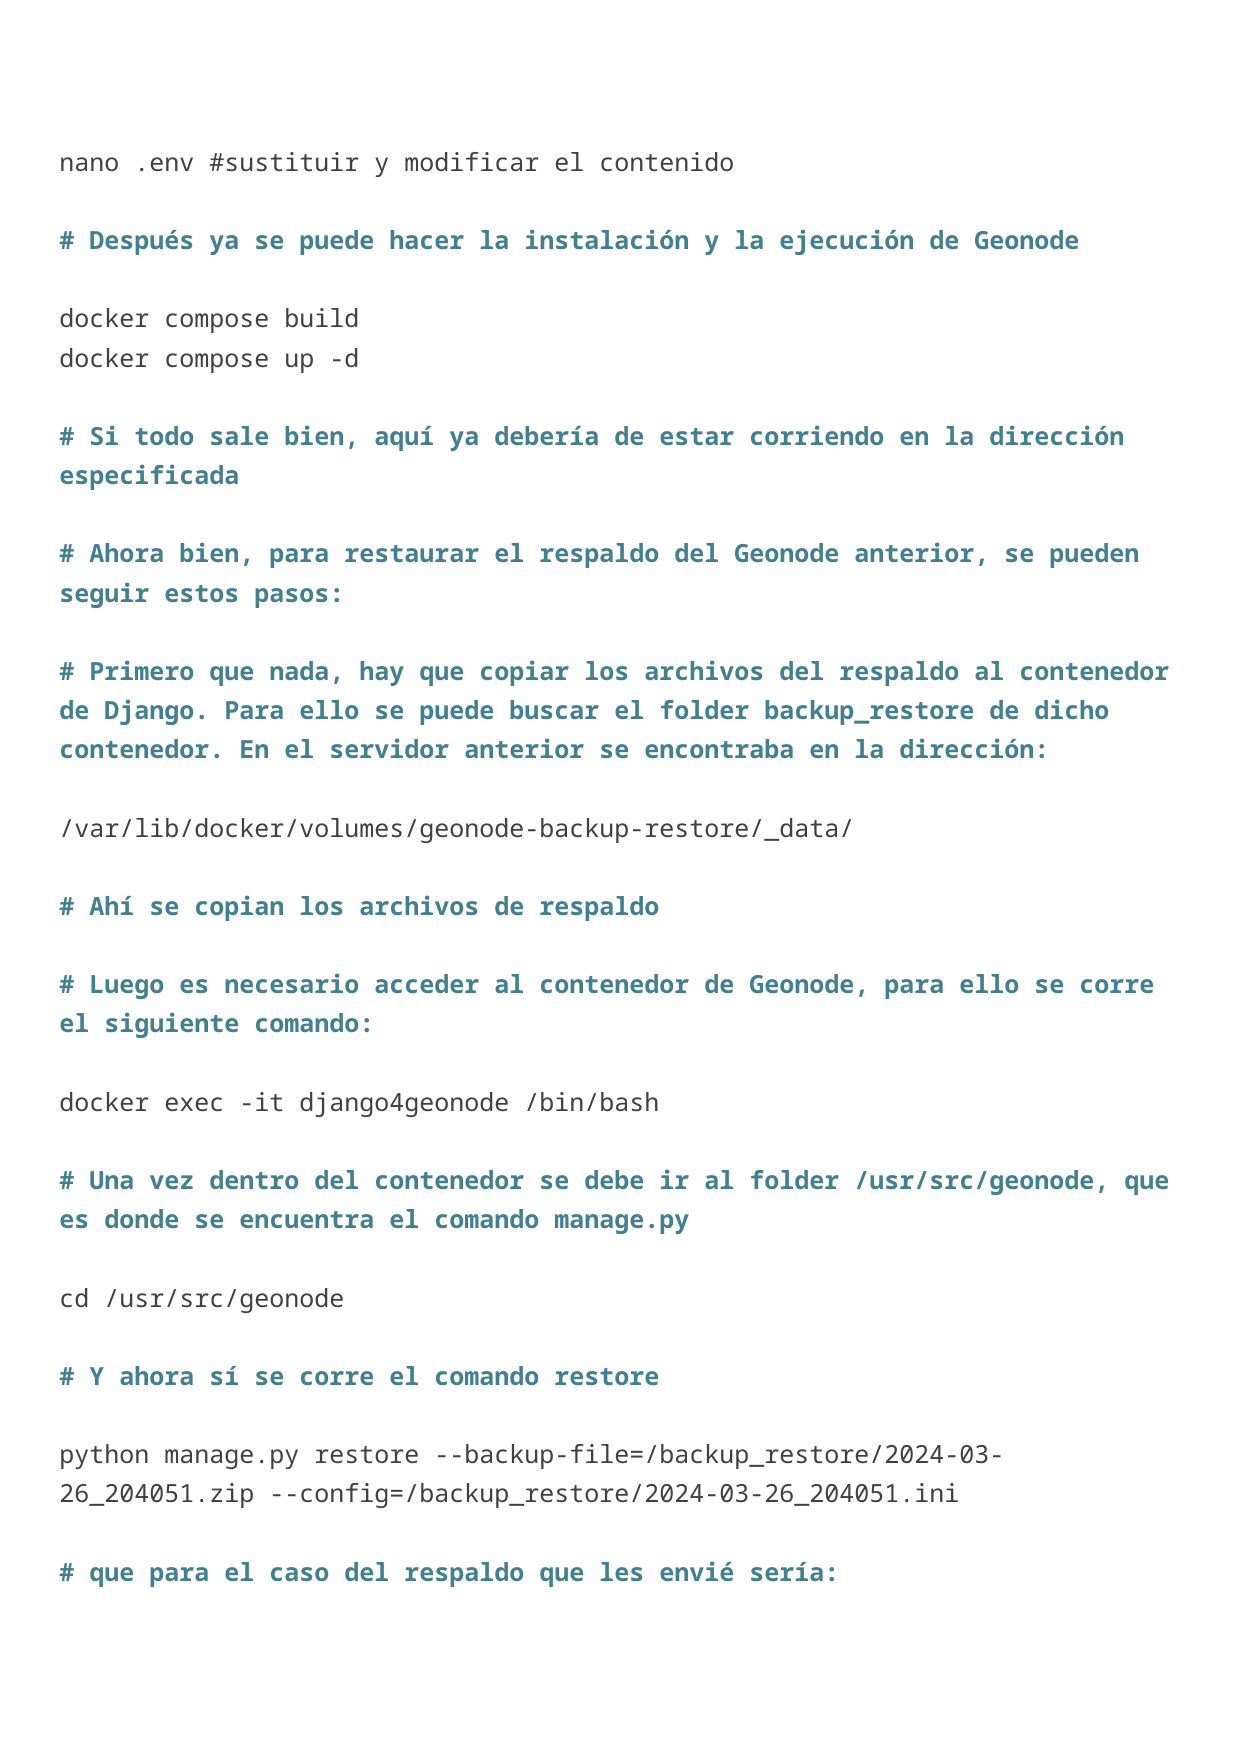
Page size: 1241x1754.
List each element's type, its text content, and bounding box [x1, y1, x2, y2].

text # Si todo sale bien, aquí ya debería de estar corriendo en la dirección especificada [59, 418, 1196, 492]
text /var/lib/docker/volumes/geonode-backup-restore/_data/ [59, 810, 1196, 844]
text python manage.py restore --backup-file=/backup_restore/2024-03-26_204051.zip --config=/backup_restore/2024-03-26_204051.ini [59, 1437, 1196, 1510]
text # Y ahora sí se corre el comando restore [59, 1358, 1196, 1393]
text # que para el caso del respaldo que les envié sería: [59, 1554, 1196, 1588]
text # Después ya se puede hacer la instalación y la ejecución de Geonode [59, 223, 1196, 257]
text nano .env #sustituir y modificar el contenido [59, 144, 1196, 178]
text cd /usr/src/geonode [59, 1280, 1196, 1314]
text # Ahora bien, para restaurar el respaldo del Geonode anterior, se pueden seguir estos pasos: [59, 536, 1196, 609]
text docker compose build [59, 301, 1196, 335]
text # Ahí se copian los archivos de respaldo [59, 888, 1196, 923]
text # Luego es necesario acceder al contenedor de Geonode, para ello se corre el siguiente comando: [59, 967, 1196, 1040]
text # Primero que nada, hay que copiar los archivos del respaldo al contenedor de Django. Para ello se puede buscar el folder backup_restore de dicho contenedor. En el servidor anterior se encontraba en la dirección: [59, 653, 1196, 766]
text docker compose up -d [59, 340, 1196, 374]
text # Una vez dentro del contenedor se debe ir al folder /usr/src/geonode, que es donde se encuentra el comando manage.py [59, 1163, 1196, 1236]
text docker exec -it django4geonode /bin/bash [59, 1084, 1196, 1118]
